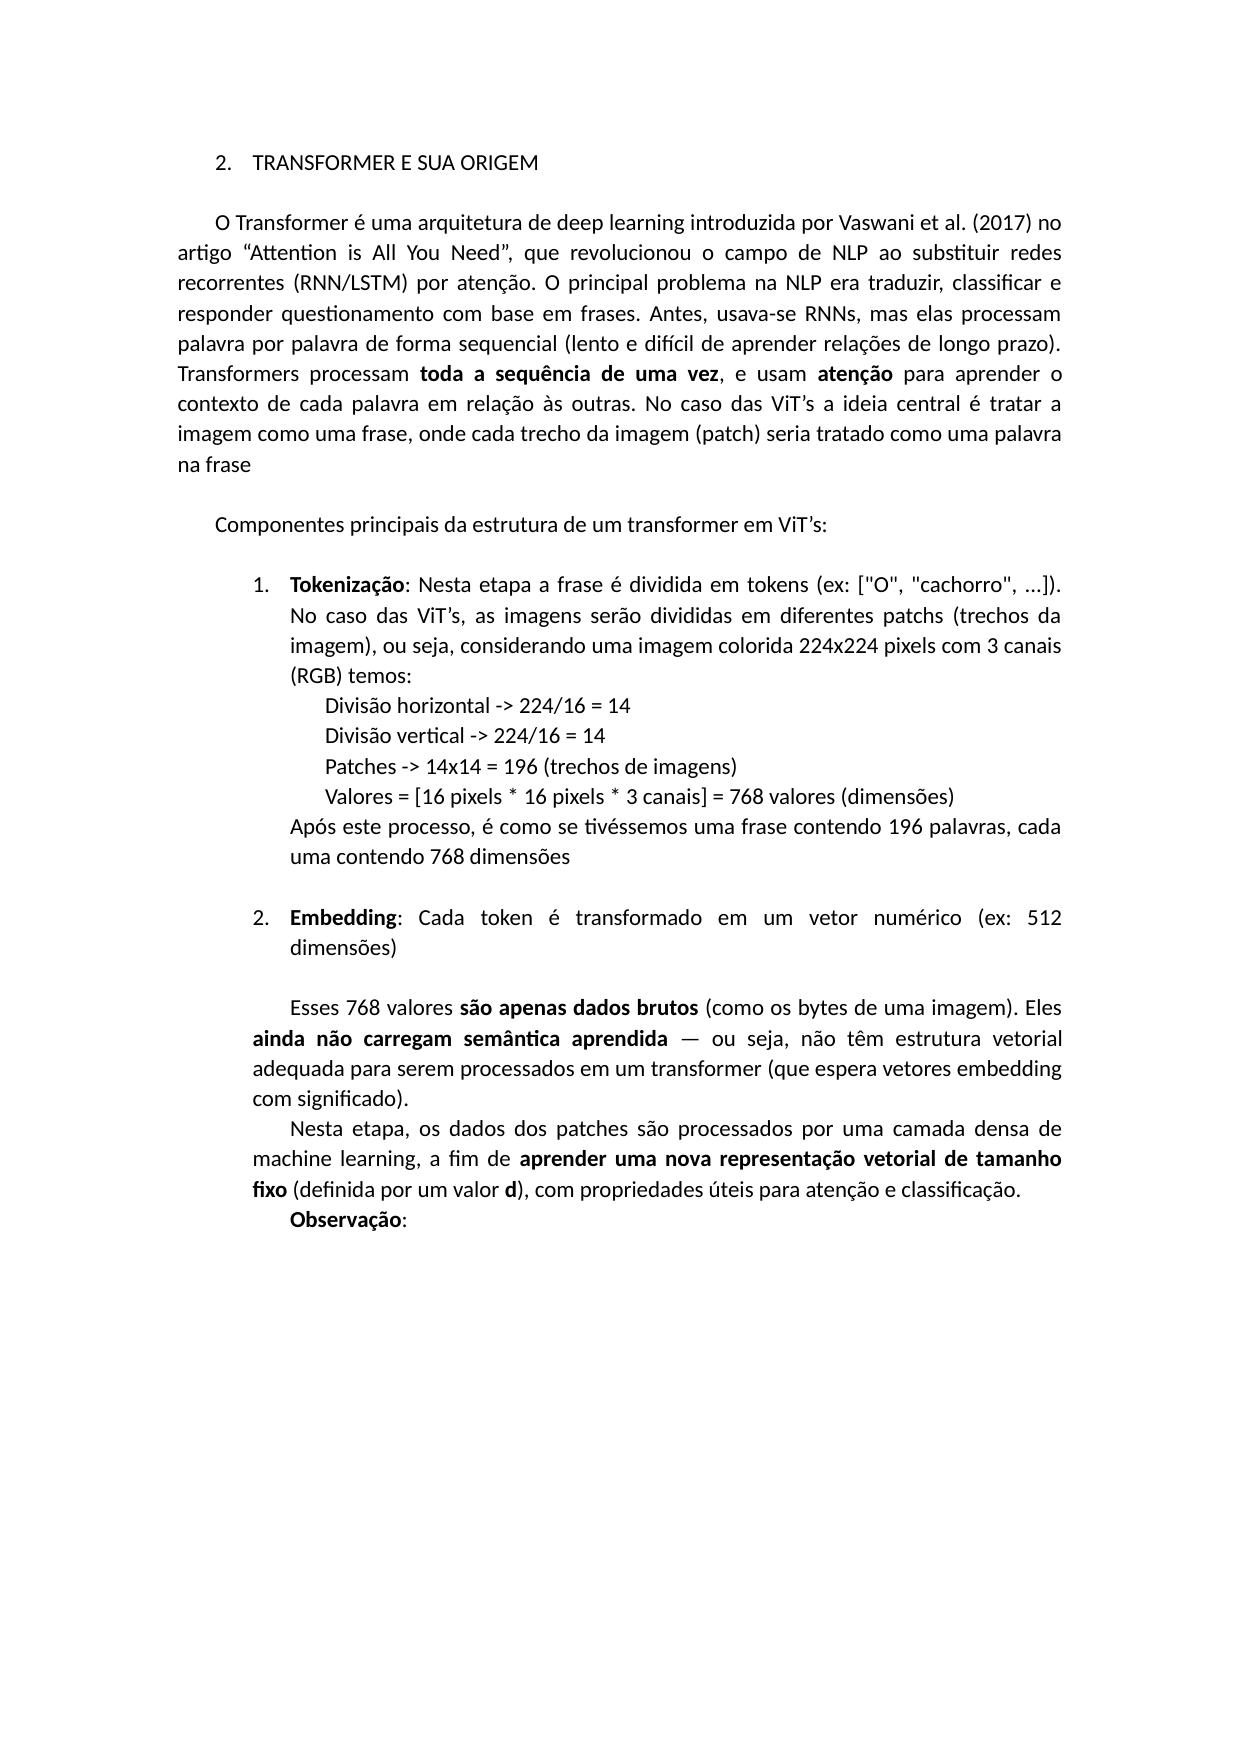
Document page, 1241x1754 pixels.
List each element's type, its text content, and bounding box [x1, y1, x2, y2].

list Patches -> 14x14 = 196 (trechos de imagens) [325, 752, 1063, 780]
list Embedding: Cada token é transformado em um vetor numérico (ex: 512 dimensões) [252, 903, 1063, 961]
list Nesta etapa, os dados dos patches são processados por uma camada densa de machine learning, a fim de aprender uma nova representação vetorial de tamanho fixo (definida por um valor d), com propriedades úteis para atenção e classificação. [252, 1114, 1063, 1203]
list Observação: [252, 1205, 1063, 1233]
list TRANSFORMER E SUA ORIGEM [215, 148, 1063, 176]
list Divisão vertical -> 224/16 = 14 [325, 722, 1063, 749]
list Componentes principais da estrutura de um transformer em ViT’s: [177, 510, 1063, 538]
list O Transformer é uma arquitetura de deep learning introduzida por Vaswani et al. (2017) no artigo “Attention is All You Need”, que revolucionou o campo de NLP ao substituir redes recorrentes (RNN/LSTM) por atenção. O principal problema na NLP era traduzir, classificar e responder questionamento com base em frases. Antes, usava-se RNNs, mas elas processam palavra por palavra de forma sequencial (lento e difícil de aprender relações de longo prazo). Transformers processam toda a sequência de uma vez, e usam atenção para aprender o contexto de cada palavra em relação às outras. No caso das ViT’s a ideia central é tratar a imagem como uma frase, onde cada trecho da imagem (patch) seria tratado como uma palavra na frase [177, 208, 1063, 478]
list Esses 768 valores são apenas dados brutos (como os bytes de uma imagem). Eles ainda não carregam semântica aprendida — ou seja, não têm estrutura vetorial adequada para serem processados em um transformer (que espera vetores embedding com significado). [252, 993, 1063, 1112]
list Tokenização: Nesta etapa a frase é dividida em tokens (ex: ["O", "cachorro", ...]). No caso das ViT’s, as imagens serão divididas em diferentes patchs (trechos da imagem), ou seja, considerando uma imagem colorida 224x224 pixels com 3 canais (RGB) temos: [252, 571, 1063, 689]
list Valores = [16 pixels * 16 pixels * 3 canais] = 768 valores (dimensões) [325, 782, 1063, 810]
list Após este processo, é como se tivéssemos uma frase contendo 196 palavras, cada uma contendo 768 dimensões [290, 812, 1063, 870]
list Divisão horizontal -> 224/16 = 14 [325, 691, 1063, 719]
